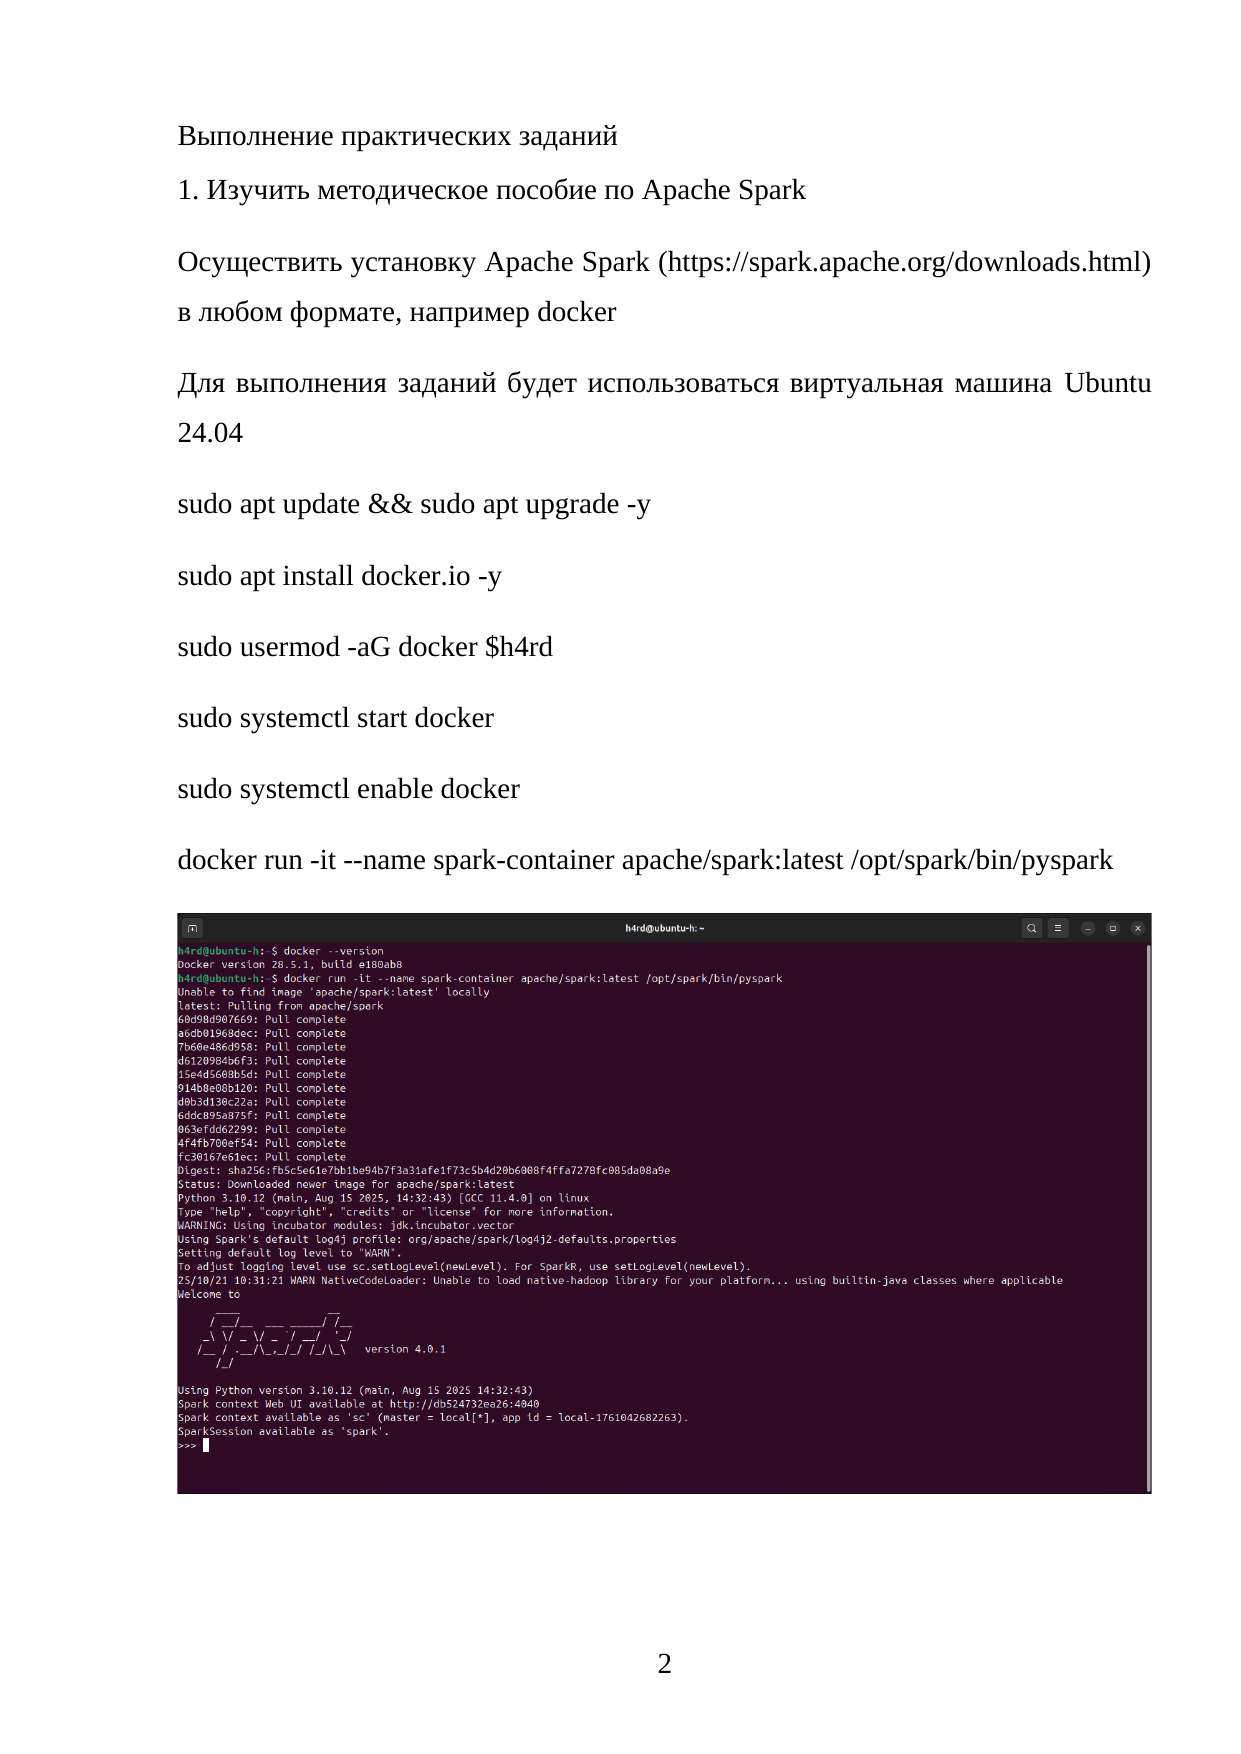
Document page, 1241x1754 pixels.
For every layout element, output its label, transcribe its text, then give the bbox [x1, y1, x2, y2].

text sudo apt update && sudo apt upgrade -y [177, 487, 1152, 520]
text sudo systemctl enable docker [177, 771, 1152, 805]
picture [177, 913, 1152, 1494]
text sudo systemctl start docker [177, 700, 1152, 733]
text sudo apt install docker.io -y [177, 558, 1152, 591]
text docker run -it --name spark-container apache/spark:latest /opt/spark/bin/pyspark [177, 842, 1152, 876]
text sudo usermod -aG docker $h4rd [177, 629, 1152, 662]
text 1. Изучить методическое пособие по Apache Spark [177, 172, 1152, 206]
text Осуществить установку Apache Spark (https://spark.apache.org/downloads.html) в любом формате, например docker [177, 244, 1152, 327]
text Выполнение практических заданий [177, 118, 1152, 152]
text Для выполнения заданий будет использоваться виртуальная машина Ubuntu 24.04 [177, 365, 1152, 449]
